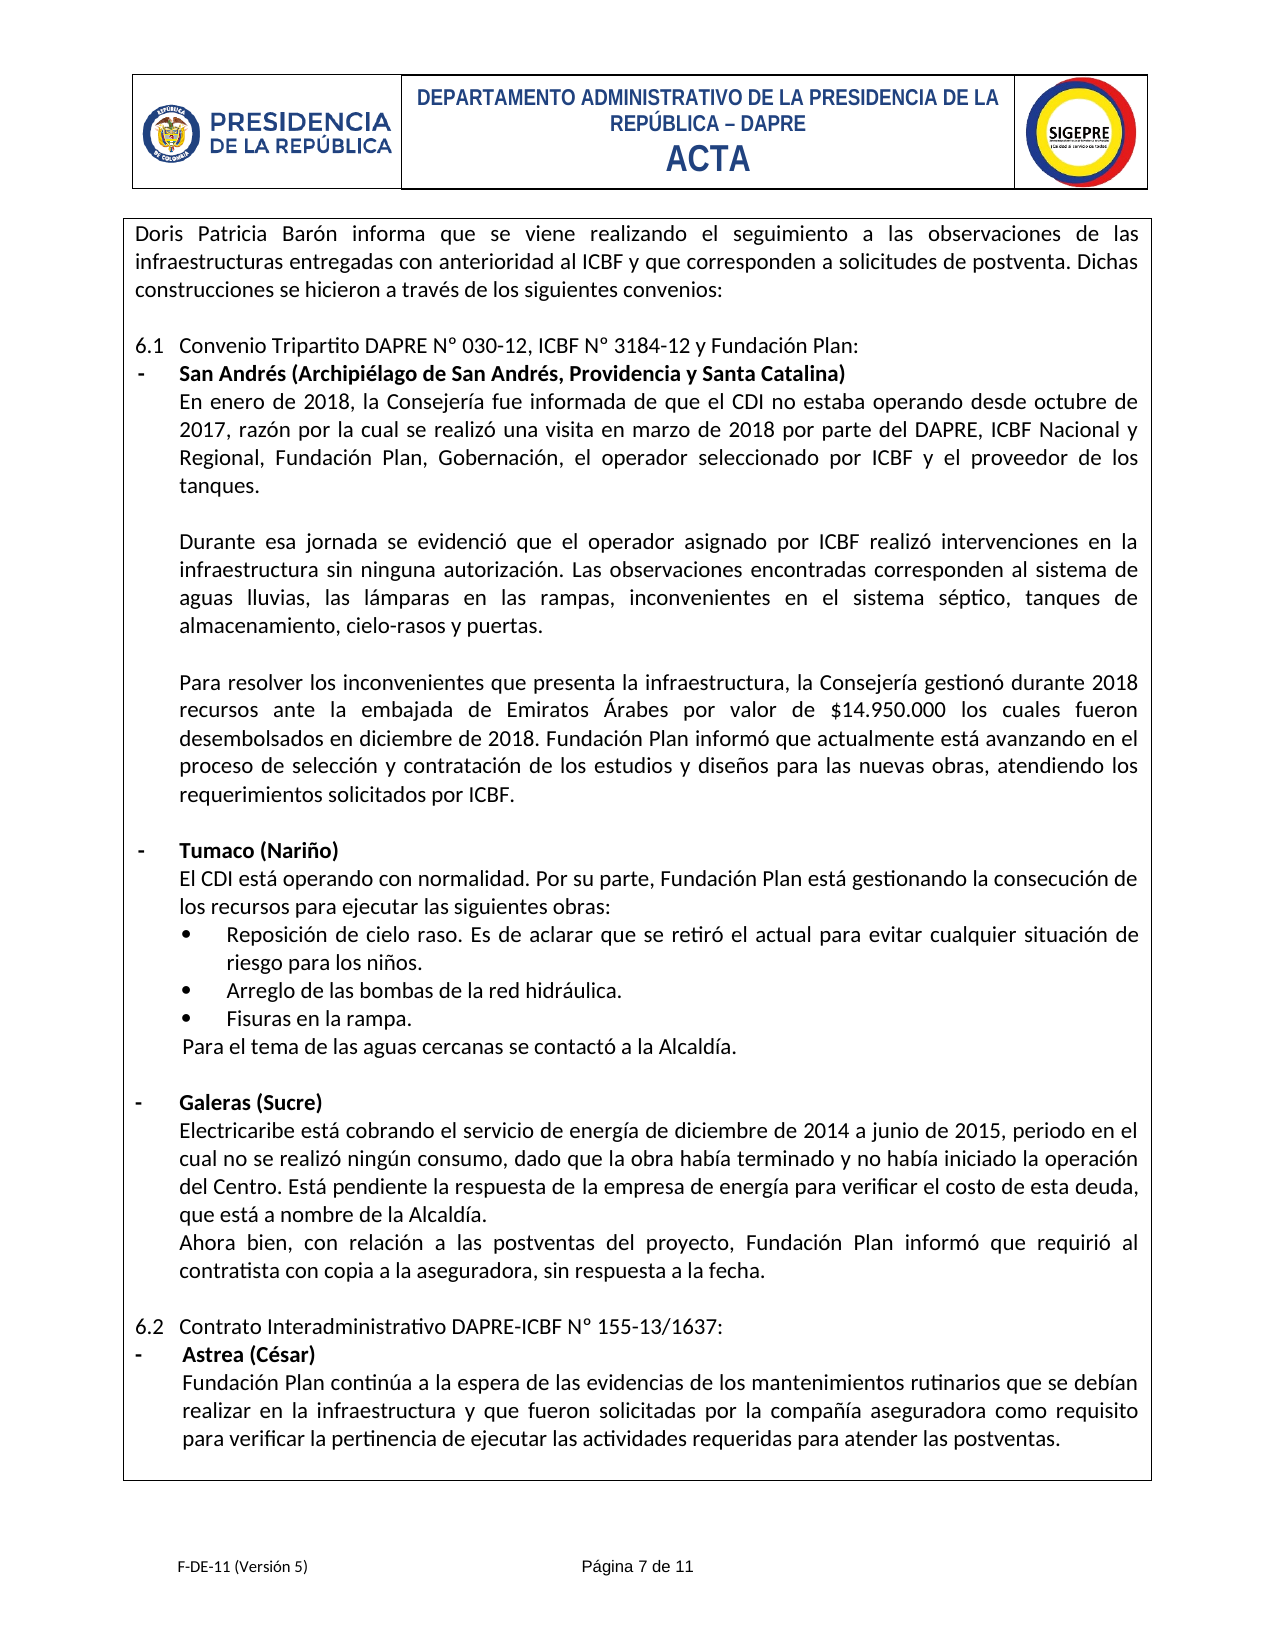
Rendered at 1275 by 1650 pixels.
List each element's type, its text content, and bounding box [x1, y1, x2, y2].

picture [1024, 75, 1138, 189]
